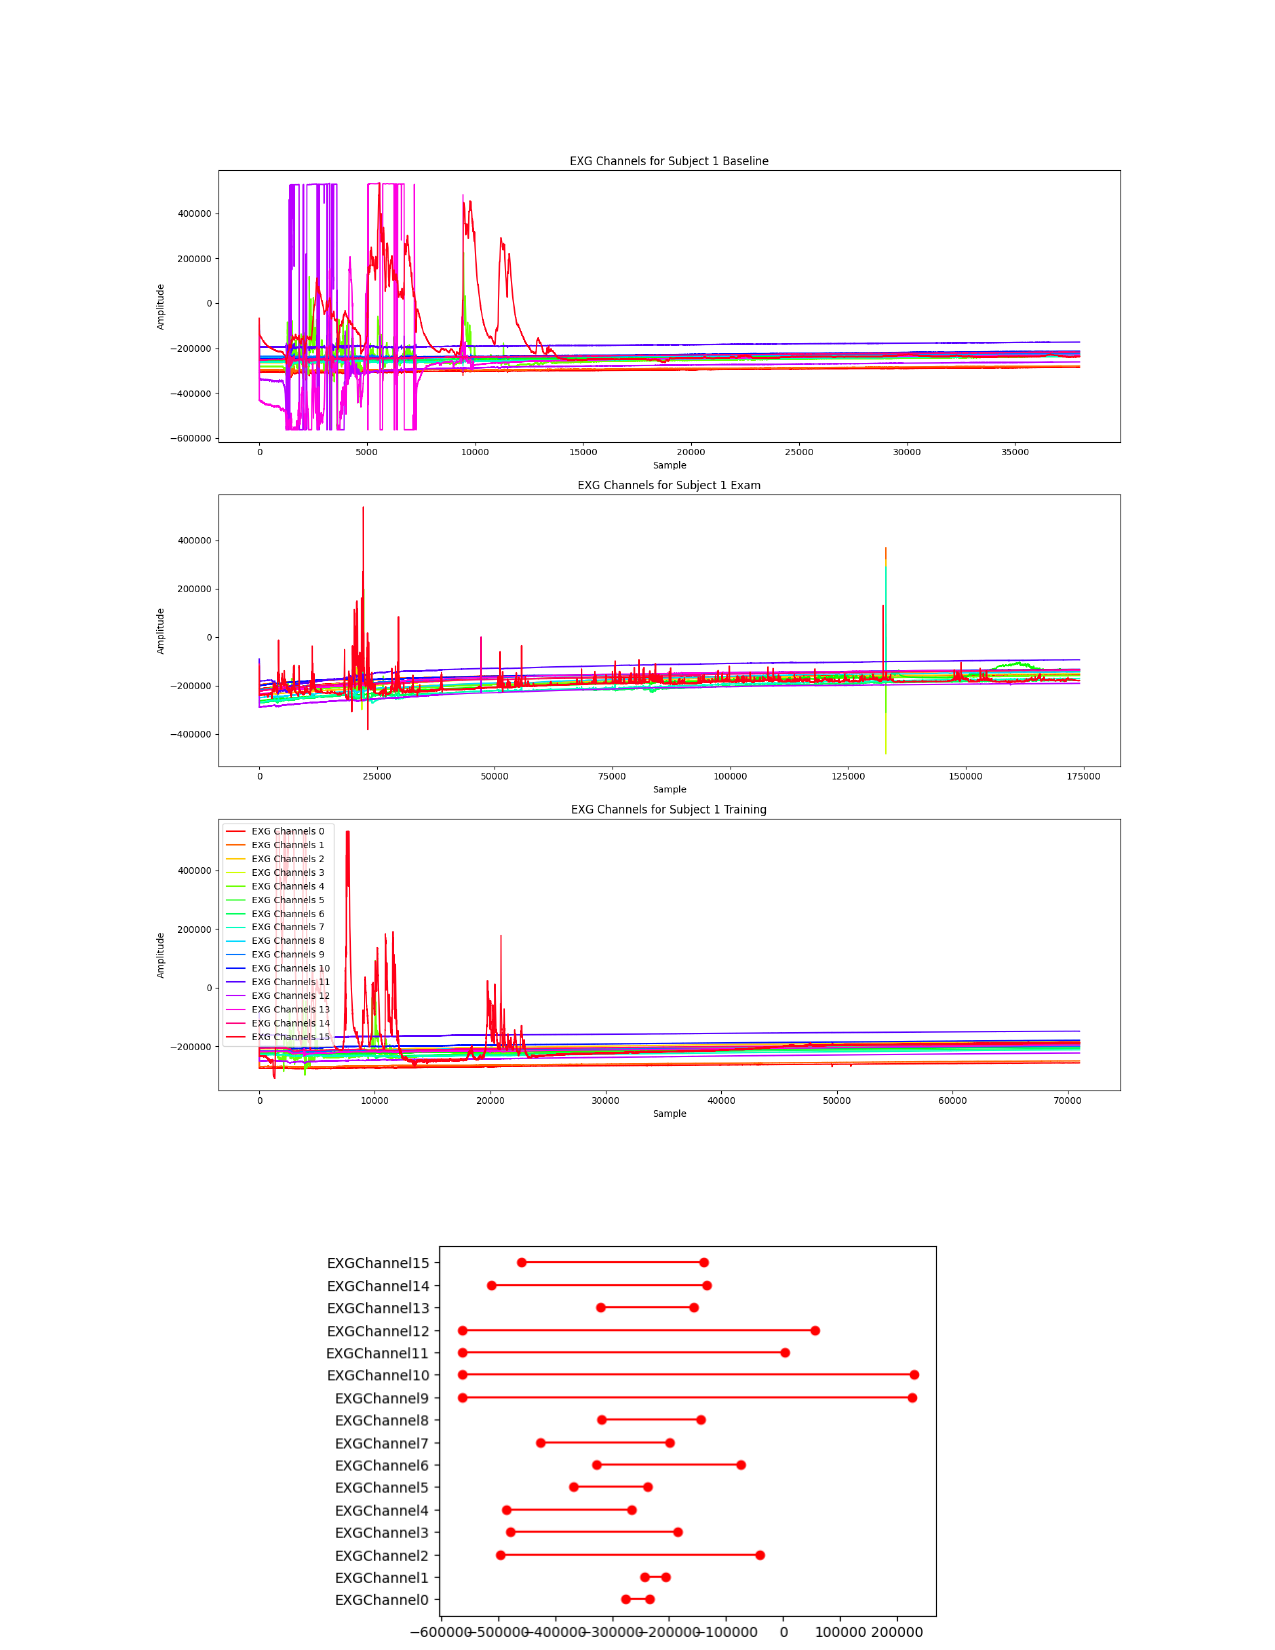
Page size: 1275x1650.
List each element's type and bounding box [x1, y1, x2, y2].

picture [316, 1237, 946, 1650]
picture [150, 150, 1125, 1125]
